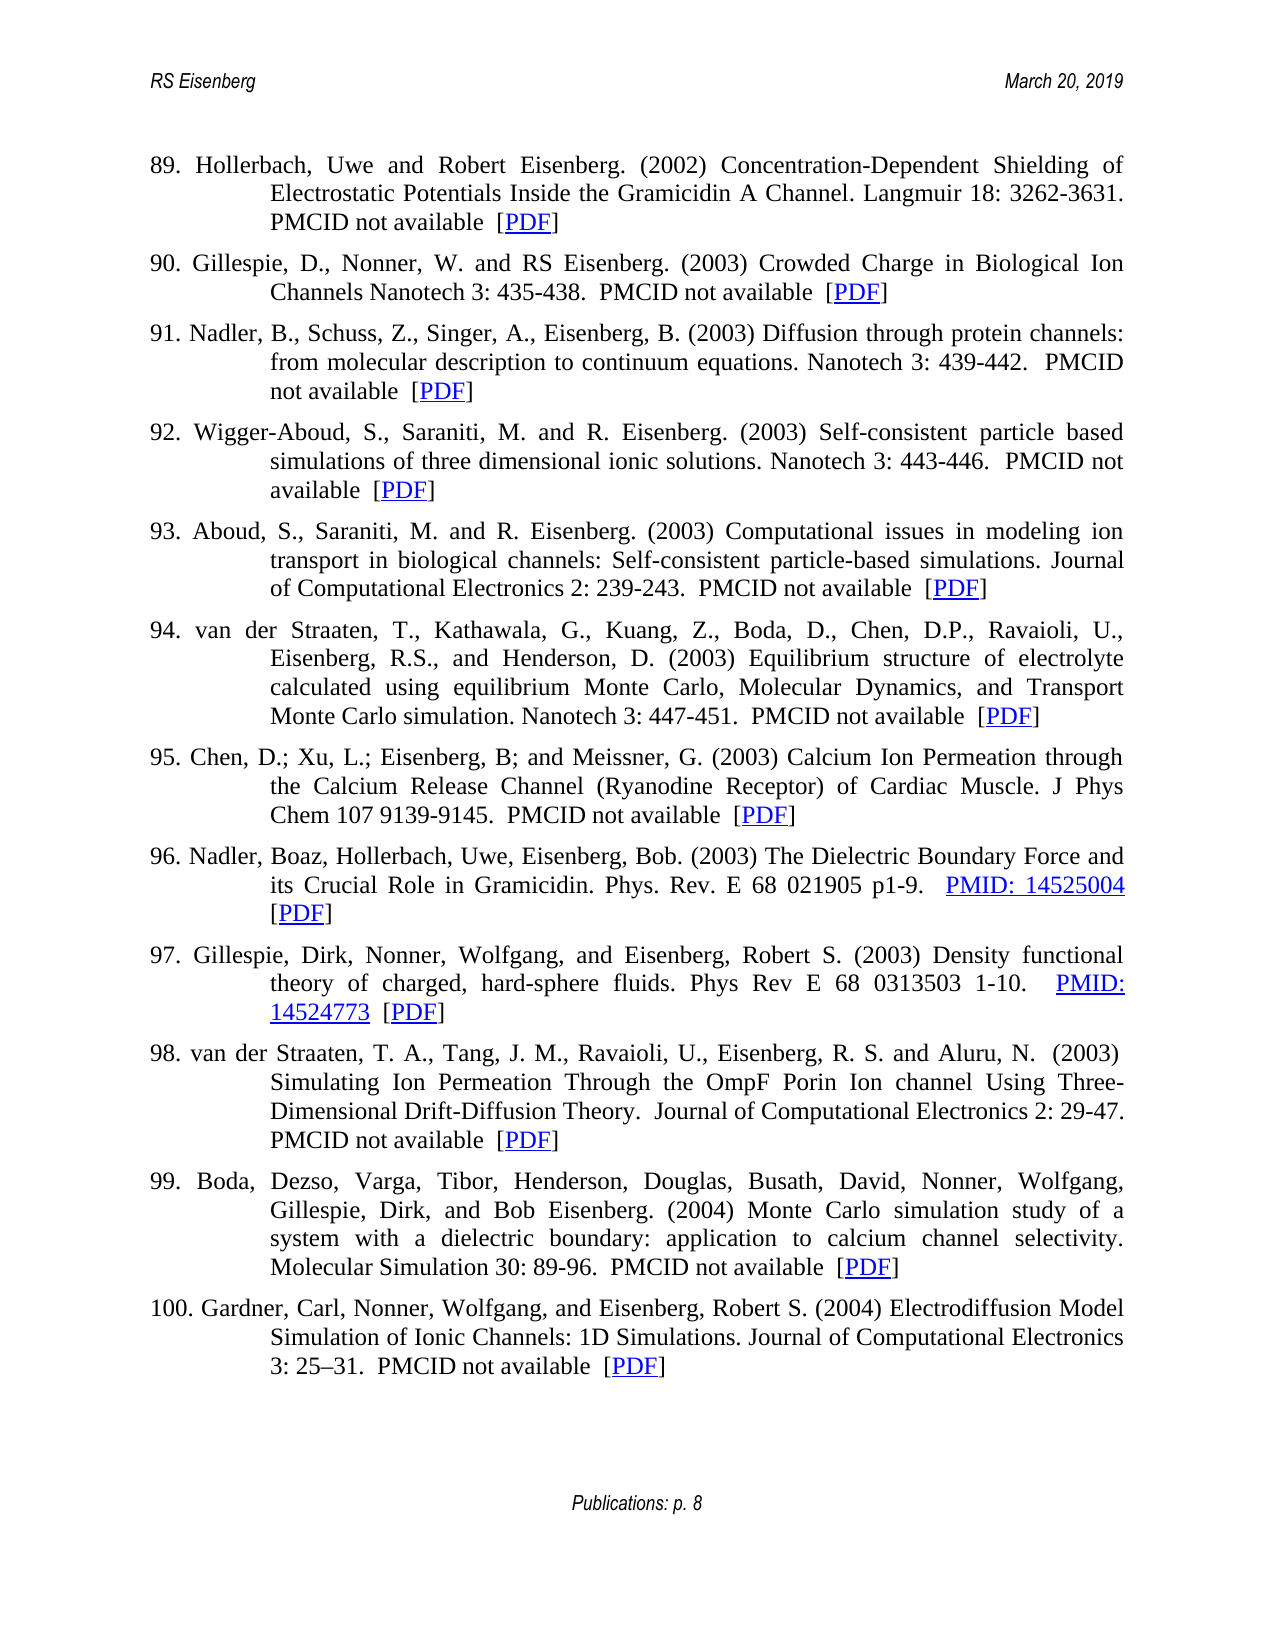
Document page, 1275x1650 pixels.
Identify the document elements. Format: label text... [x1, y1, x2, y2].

text 90. Gillespie, D., Nonner, W. and RS Eisenberg. (2003) Crowded Charge in Biological Ion Channels Nanotech 3: 435-438. PMCID not available [PDF] [150, 248, 1125, 306]
text 96. Nadler, Boaz, Hollerbach, Uwe, Eisenberg, Bob. (2003) The Dielectric Boundary Force and its Crucial Role in Gramicidin. Phys. Rev. E 68 021905 p1-9. PMID: 14525004 [PDF] [150, 841, 1125, 927]
text 94. van der Straaten, T., Kathawala, G., Kuang, Z., Boda, D., Chen, D.P., Ravaioli, U., Eisenberg, R.S., and Henderson, D. (2003) Equilibrium structure of electrolyte calculated using equilibrium Monte Carlo, Molecular Dynamics, and Transport Monte Carlo simulation. Nanotech 3: 447-451. PMCID not available [PDF] [150, 615, 1125, 730]
text 98. van der Straaten, T. A., Tang, J. M., Ravaioli, U., Eisenberg, R. S. and Aluru, N. (2003) Simulating Ion Permeation Through the OmpF Porin Ion channel Using Three-Dimensional Drift-Diffusion Theory. Journal of Computational Electronics 2: 29-47. PMCID not available [PDF] [150, 1038, 1125, 1153]
text 91. Nadler, B., Schuss, Z., Singer, A., Eisenberg, B. (2003) Diffusion through protein channels: from molecular description to continuum equations. Nanotech 3: 439-442. PMCID not available [PDF] [150, 318, 1125, 405]
text 95. Chen, D.; Xu, L.; Eisenberg, B; and Meissner, G. (2003) Calcium Ion Permeation through the Calcium Release Channel (Ryanodine Receptor) of Cardiac Muscle. J Phys Chem 107 9139-9145. PMCID not available [PDF] [150, 742, 1125, 828]
text 93. Aboud, S., Saraniti, M. and R. Eisenberg. (2003) Computational issues in modeling ion transport in biological channels: Self-consistent particle-based simulations. Journal of Computational Electronics 2: 239-243. PMCID not available [PDF] [150, 516, 1125, 602]
text 92. Wigger-Aboud, S., Saraniti, M. and R. Eisenberg. (2003) Self-consistent particle based simulations of three dimensional ionic solutions. Nanotech 3: 443-446. PMCID not available [PDF] [150, 417, 1125, 503]
text 97. Gillespie, Dirk, Nonner, Wolfgang, and Eisenberg, Robert S. (2003) Density functional theory of charged, hard-sphere fluids. Phys Rev E 68 0313503 1-10. PMID: 14524773 [PDF] [150, 940, 1125, 1026]
text 99. Boda, Dezso, Varga, Tibor, Henderson, Douglas, Busath, David, Nonner, Wolfgang, Gillespie, Dirk, and Bob Eisenberg. (2004) Monte Carlo simulation study of a system with a dielectric boundary: application to calcium channel selectivity. Molecular Simulation 30: 89-96. PMCID not available [PDF] [150, 1166, 1125, 1281]
text 100. Gardner, Carl, Nonner, Wolfgang, and Eisenberg, Robert S. (2004) Electrodiffusion Model Simulation of Ionic Channels: 1D Simulations. Journal of Computational Electronics 3: 25–31. PMCID not available [PDF] [150, 1293, 1125, 1380]
text 89. Hollerbach, Uwe and Robert Eisenberg. (2002) Concentration-Dependent Shielding of Electrostatic Potentials Inside the Gramicidin A Channel. Langmuir 18: 3262-3631. PMCID not available [PDF] [150, 150, 1125, 236]
